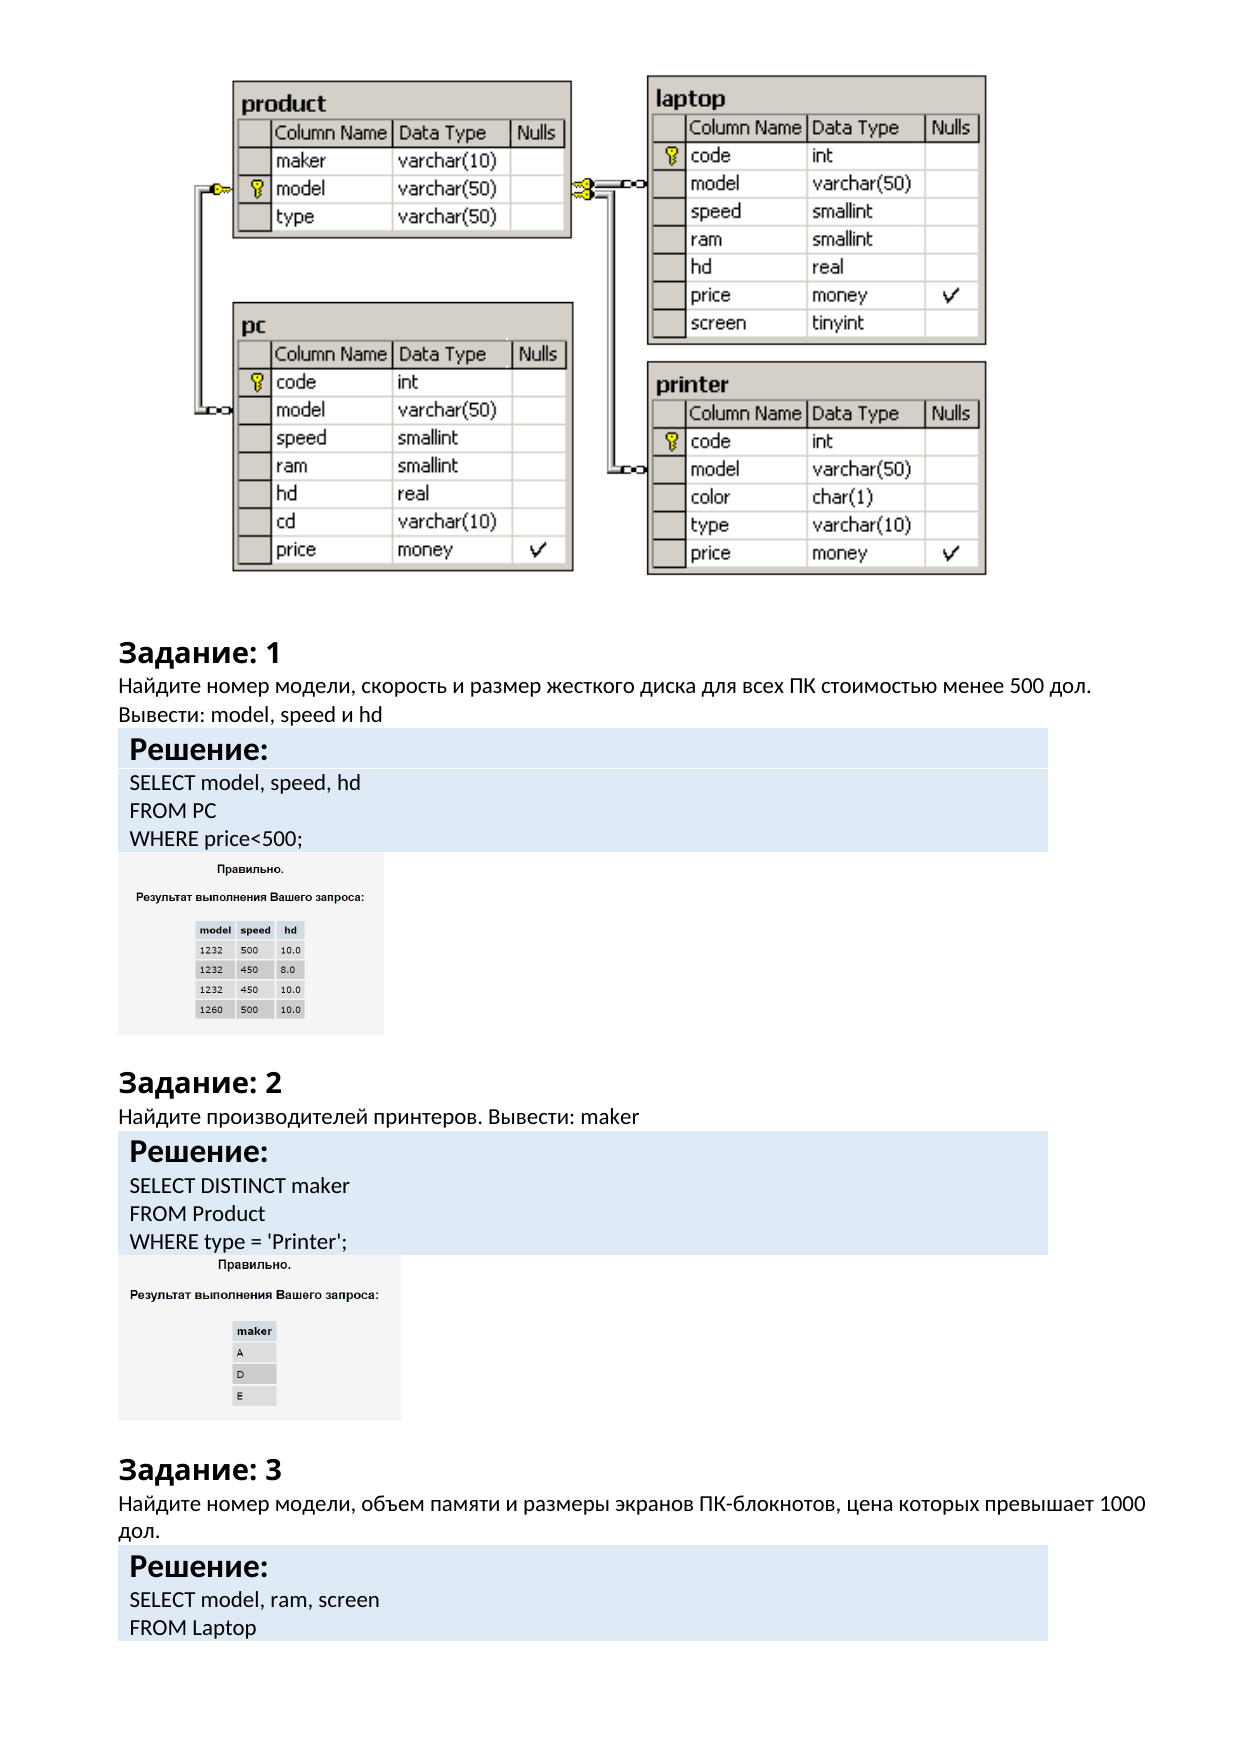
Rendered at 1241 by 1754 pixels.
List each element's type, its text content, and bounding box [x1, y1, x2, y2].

picture [118, 1255, 402, 1421]
text Найдите производителей принтеров. Вывести: maker [118, 1102, 1181, 1131]
table_header Решение: [118, 1545, 1048, 1585]
text Задание: 2 [118, 1063, 1181, 1102]
text Задание: 1 [118, 632, 1181, 672]
picture [118, 852, 384, 1035]
table_cell SELECT model, speed, hd FROM PC WHERE price<500; [118, 769, 1048, 852]
table_cell SELECT model, ram, screen FROM Laptop WHERE price>1000; [118, 1585, 1048, 1641]
picture [177, 59, 994, 593]
table_cell SELECT DISTINCT maker FROM Product WHERE type = 'Printer'; [118, 1171, 1048, 1255]
text Найдите номер модели, объем памяти и размеры экранов ПК-блокнотов, цена которых превышает 1000 дол. [118, 1489, 1181, 1545]
text Найдите номер модели, скорость и размер жесткого диска для всех ПК стоимостью менее 500 дол. Вывести: model, speed и hd [118, 672, 1181, 728]
text Задание: 3 [118, 1449, 1181, 1489]
table_header Решение: [118, 1131, 1048, 1171]
table_header Решение: [118, 728, 1048, 768]
